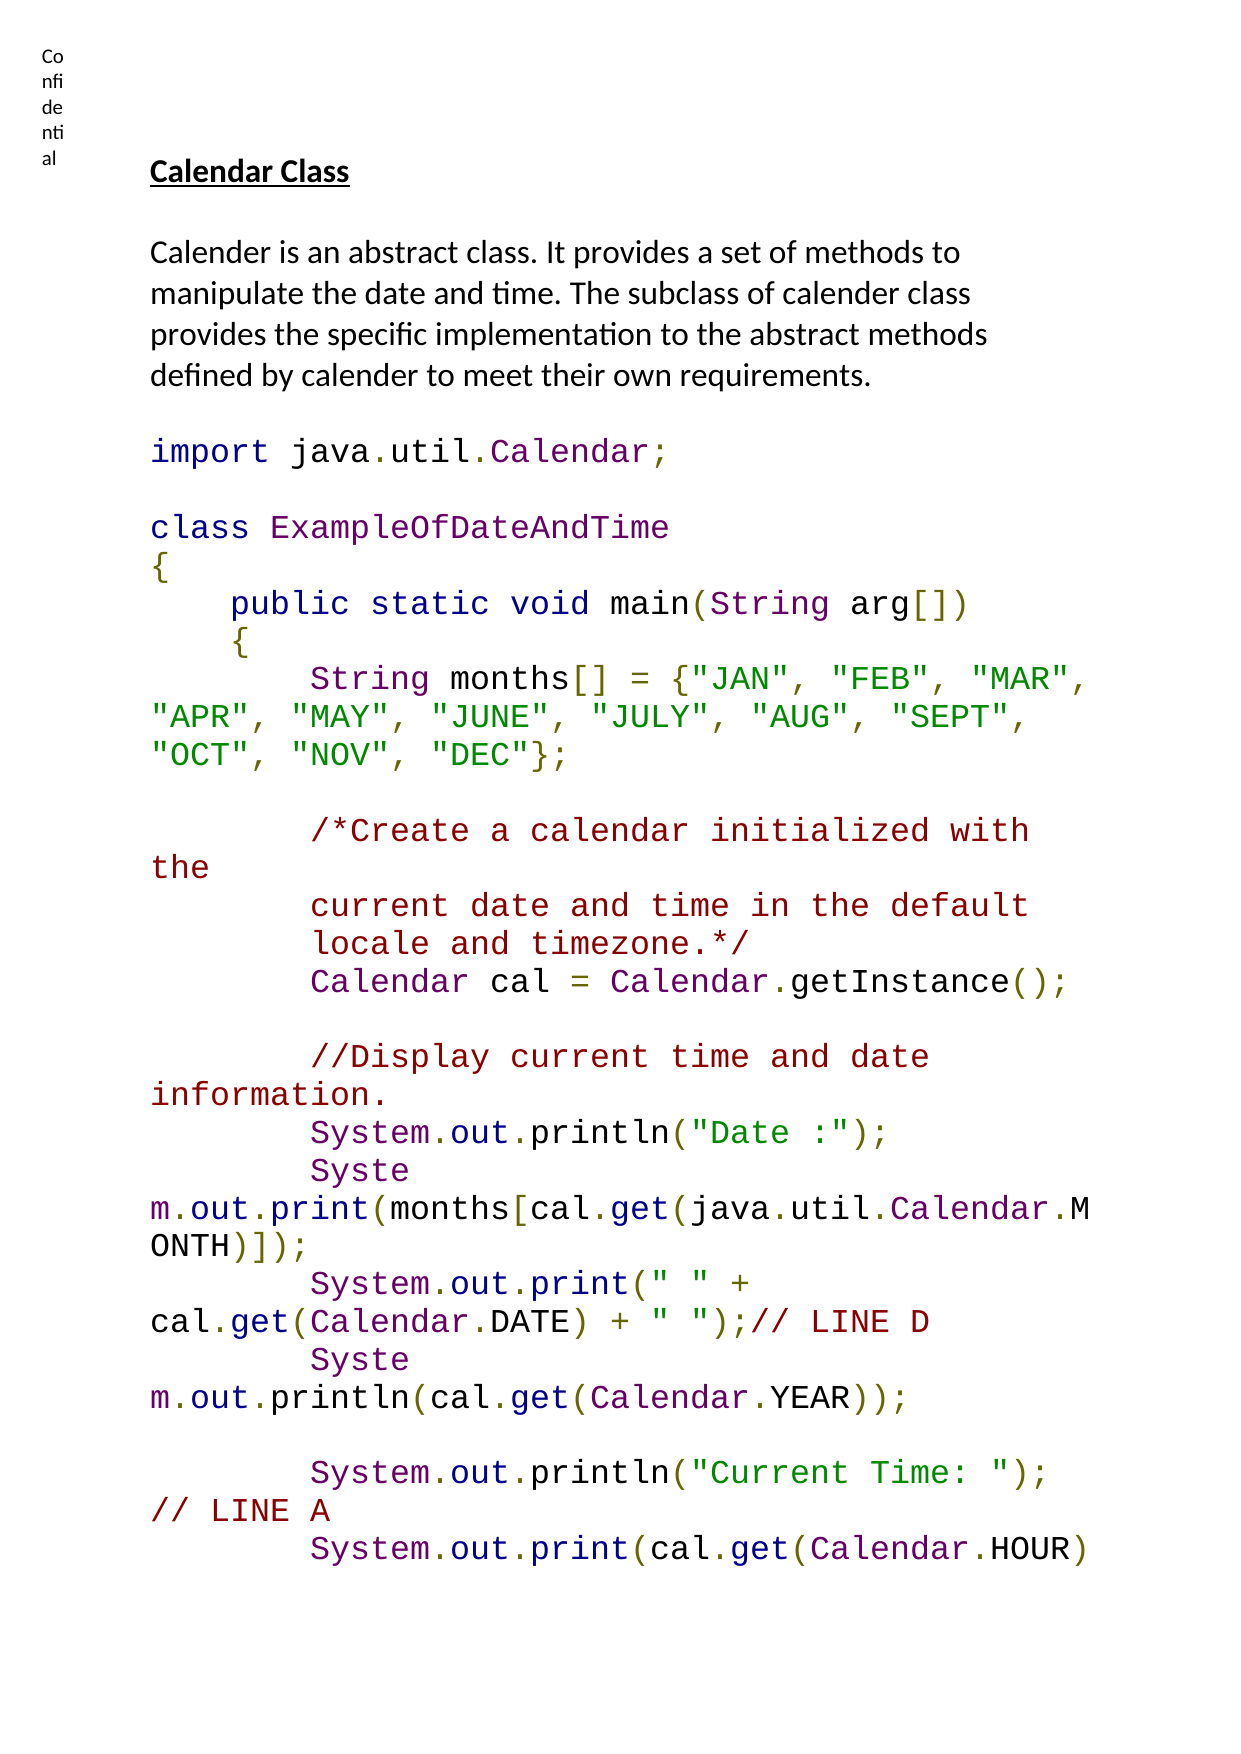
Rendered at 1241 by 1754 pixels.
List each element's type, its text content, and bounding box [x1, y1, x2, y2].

text Calendar Class [150, 150, 1090, 191]
text Calender is an abstract class. It provides a set of methods to manipulate the date and time. The subclass of calender class provides the specific implementation to the abstract methods defined by calender to meet their own requirements. [150, 231, 1090, 394]
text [150, 435, 1090, 1569]
